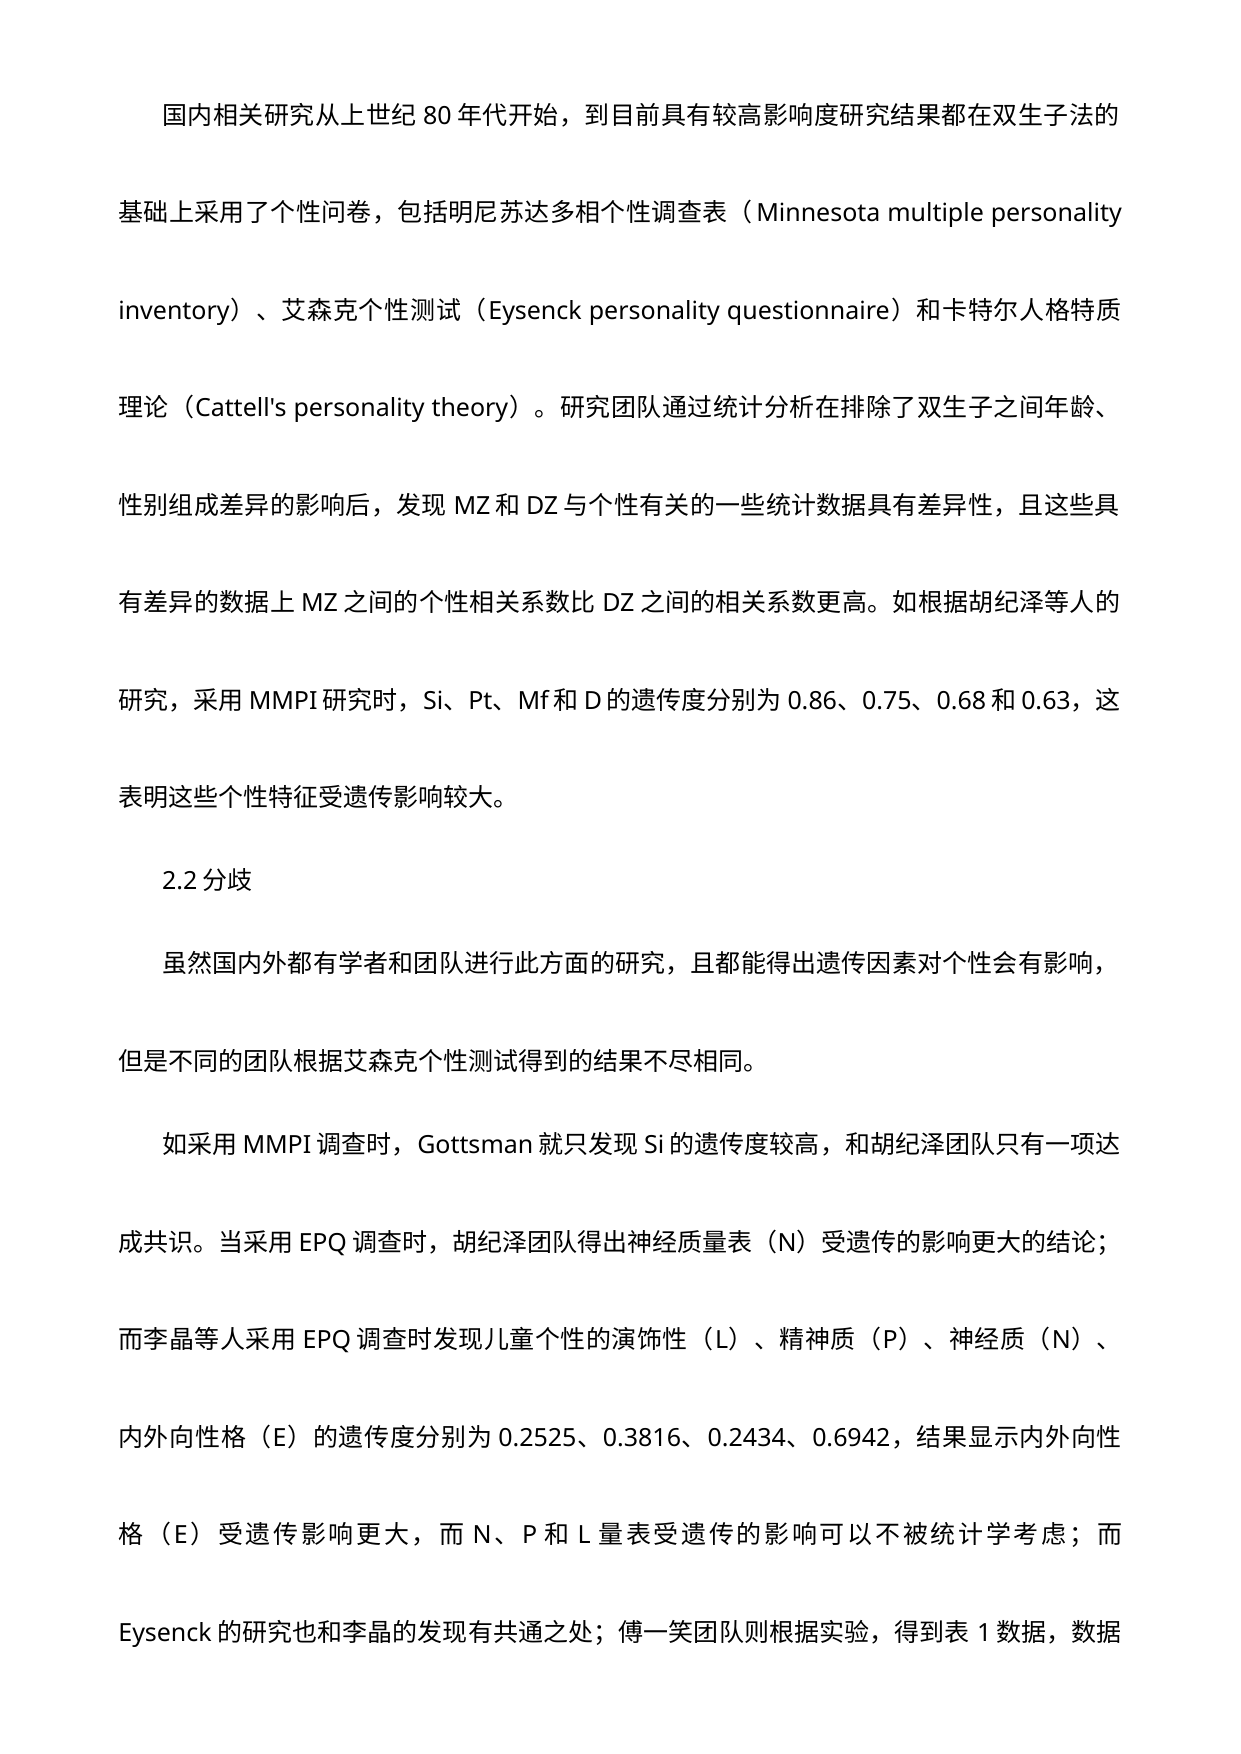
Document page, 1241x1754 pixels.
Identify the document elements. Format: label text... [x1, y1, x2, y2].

text 国内相关研究从上世纪80年代开始，到目前具有较高影响度研究结果都在双生子法的基础上采用了个性问卷，包括明尼苏达多相个性调查表（Minnesota multiple personality inventory）、艾森克个性测试（Eysenck personality questionnaire）和卡特尔人格特质理论（Cattell's personality theory）。研究团队通过统计分析在排除了双生子之间年龄、性别组成差异的影响后，发现MZ和DZ与个性有关的一些统计数据具有差异性，且这些具有差异的数据上MZ之间的个性相关系数比DZ之间的相关系数更高。如根据胡纪泽等人的研究，采用MMPI研究时，Si、Pt、Mf和D的遗传度分别为0.86、0.75、0.68和0.63，这表明这些个性特征受遗传影响较大。 [118, 81, 1122, 828]
text 虽然国内外都有学者和团队进行此方面的研究，且都能得出遗传因素对个性会有影响，但是不同的团队根据艾森克个性测试得到的结果不尽相同。 [118, 929, 1122, 1092]
text 2.2分歧 [118, 846, 1122, 911]
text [118, 1110, 1122, 1663]
